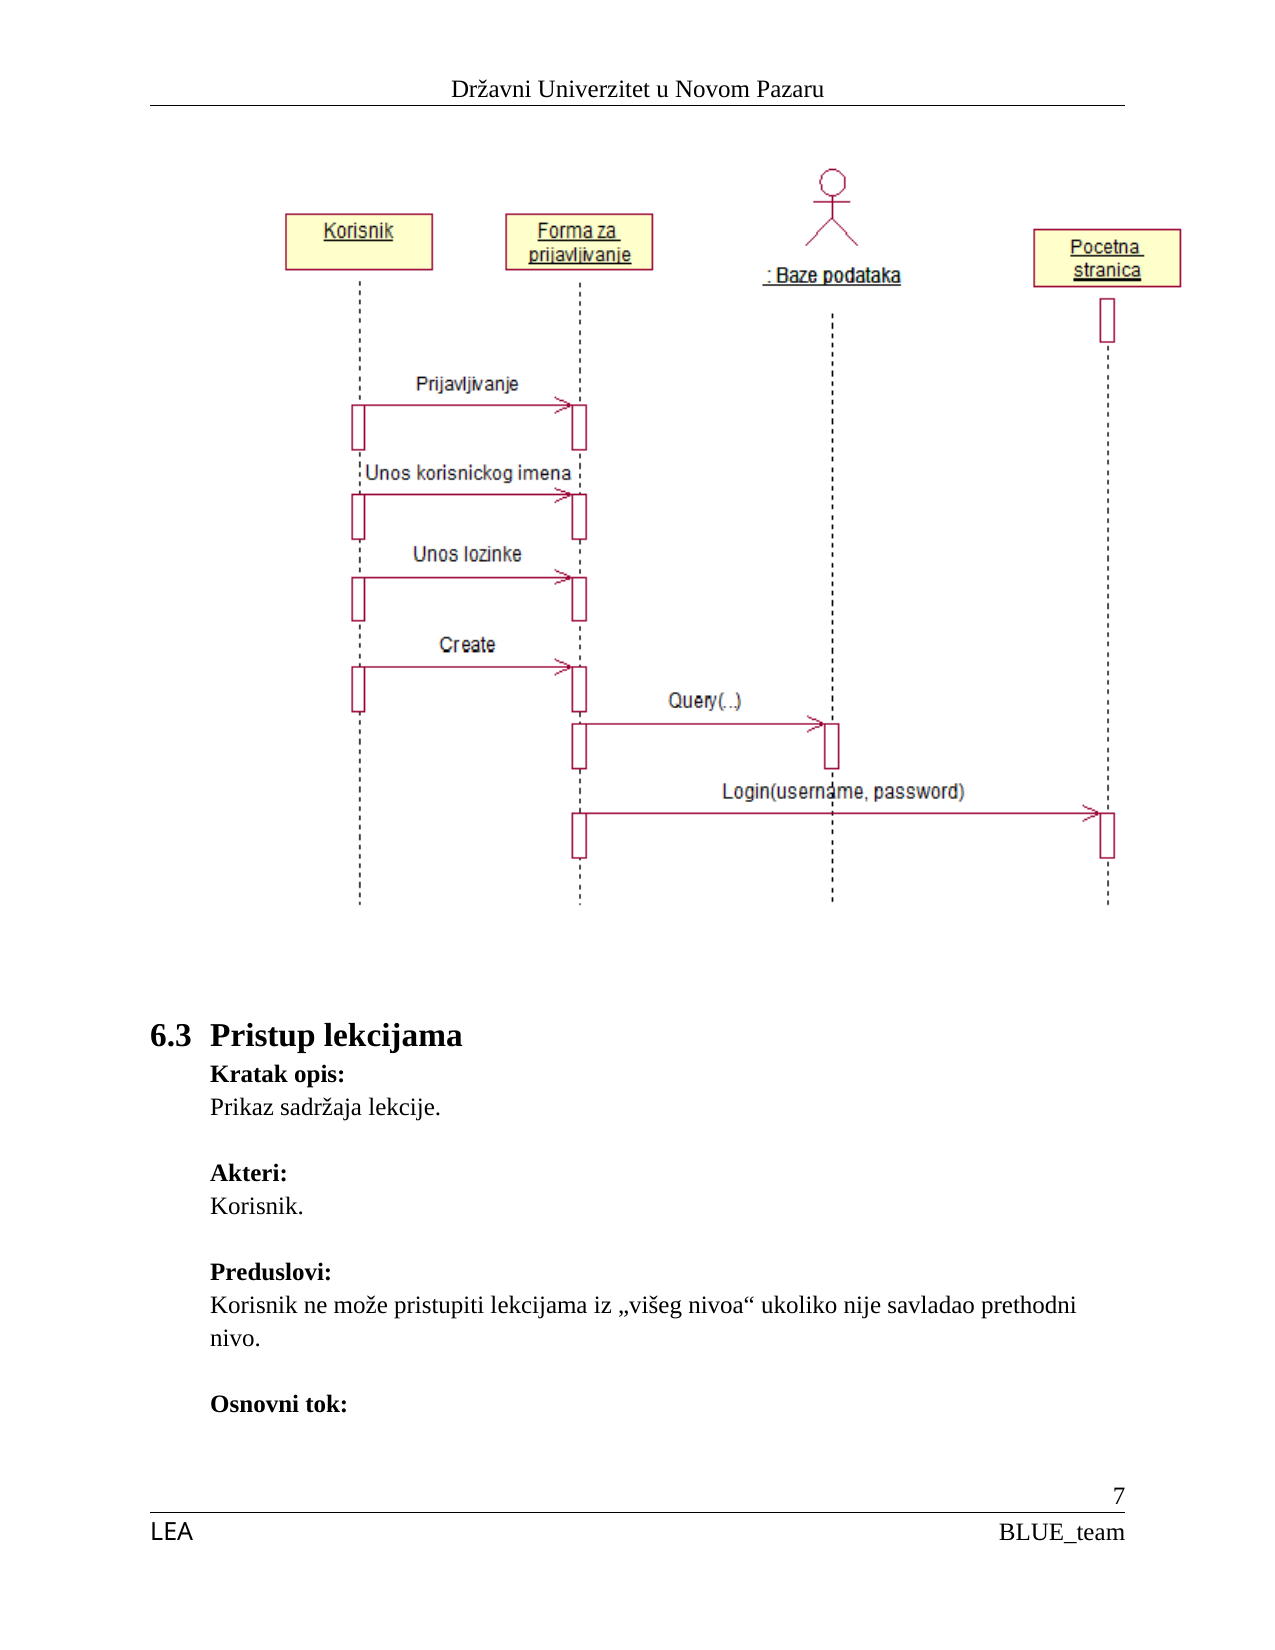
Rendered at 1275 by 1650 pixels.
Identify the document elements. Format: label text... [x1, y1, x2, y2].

text Osnovni tok: [210, 1389, 1125, 1418]
text Akteri: [210, 1158, 1125, 1187]
text Kratak opis: [210, 1059, 1125, 1088]
text Prikaz sadržaja lekcije. [210, 1092, 1125, 1121]
text Preduslovi: [210, 1257, 1125, 1286]
subtitle Pristup lekcijama [150, 1015, 1125, 1053]
text Korisnik. [210, 1191, 1125, 1220]
picture [247, 150, 1223, 936]
text Korisnik ne može pristupiti lekcijama iz „višeg nivoa“ ukoliko nije savladao prethodni nivo. [210, 1290, 1125, 1352]
